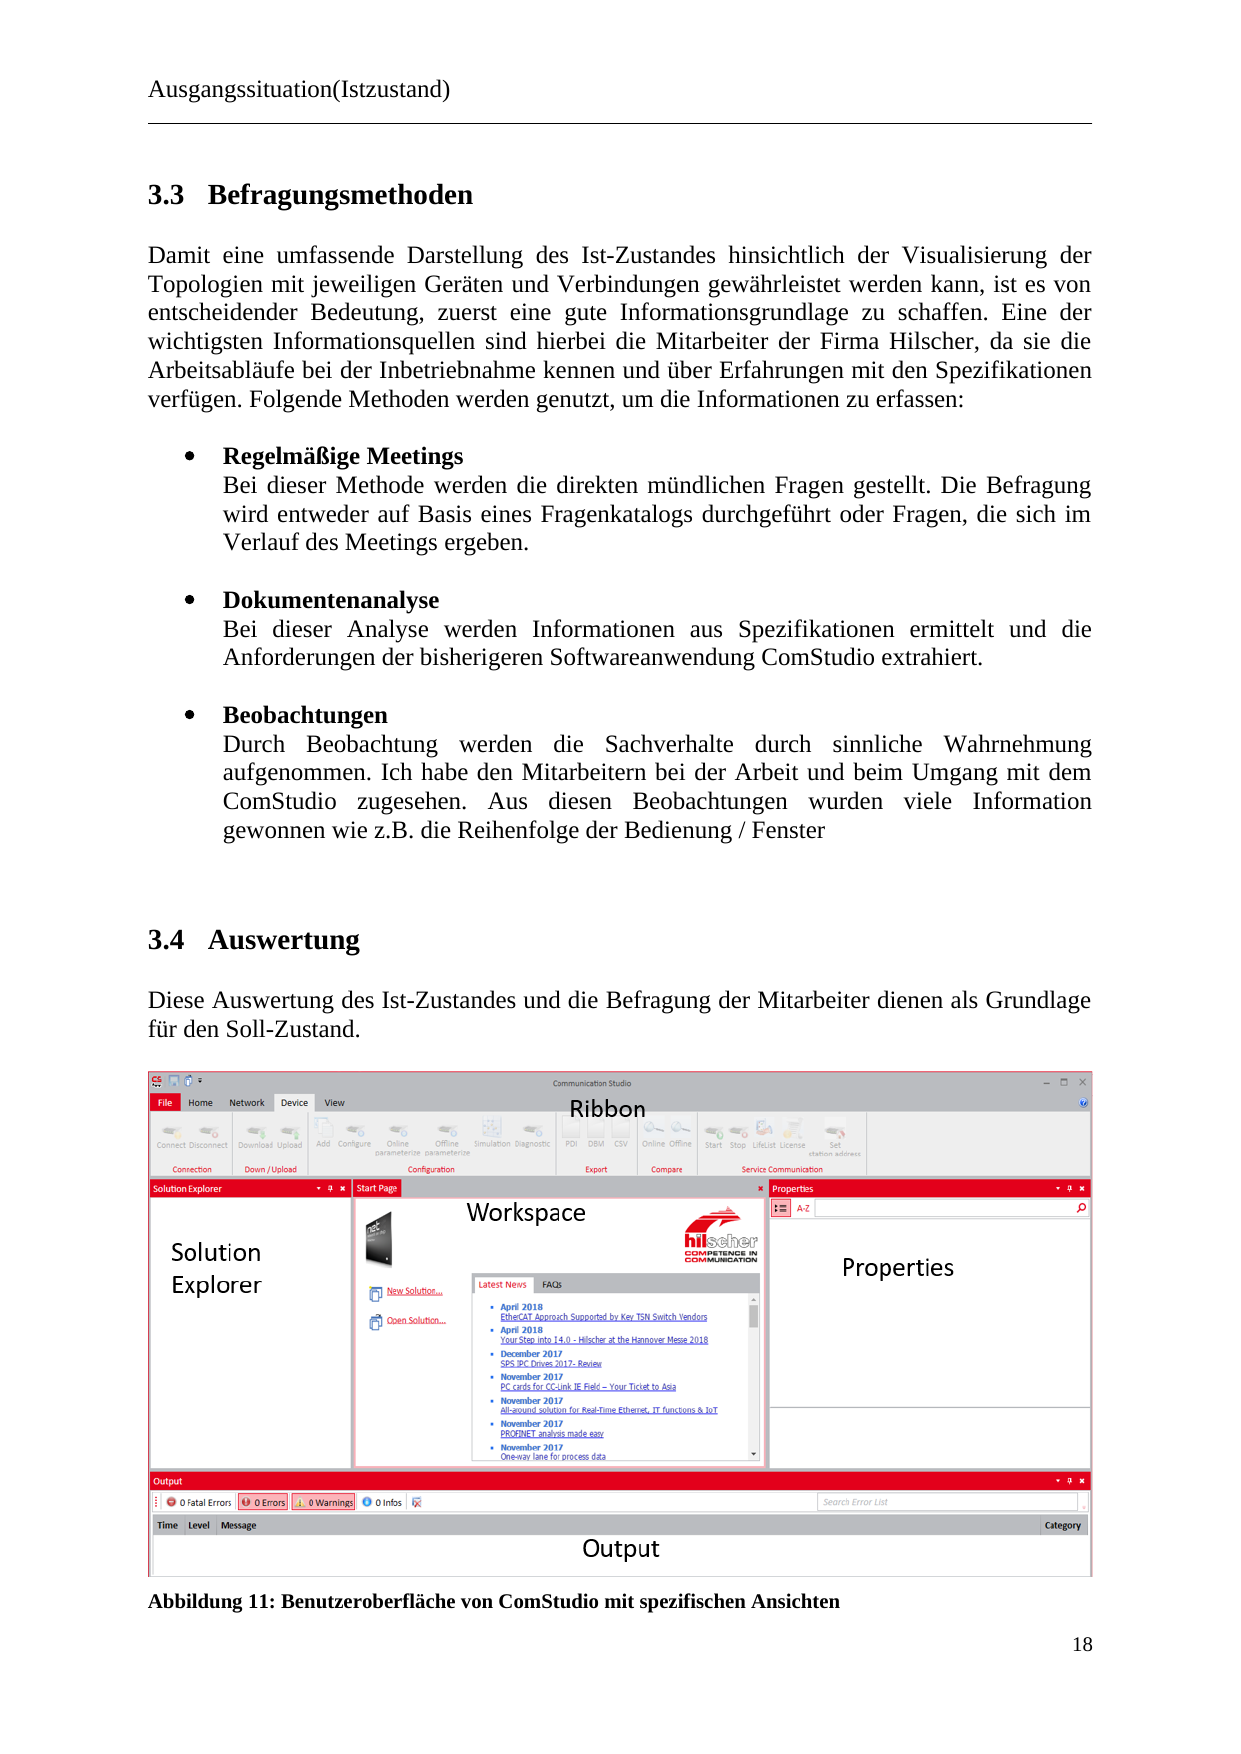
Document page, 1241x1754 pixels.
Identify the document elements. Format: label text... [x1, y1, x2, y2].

subtitle Befragungsmethoden [148, 177, 1092, 211]
subtitle Auswertung [148, 922, 1092, 956]
text Bei dieser Analyse werden Informationen aus Spezifikationen ermittelt und die Anforderungen der bisherigeren Softwareanwendung ComStudio extrahiert. [223, 614, 1092, 671]
list Regelmäßige Meetings [185, 441, 1092, 470]
text Abbildung 11: Benutzeroberfläche von ComStudio mit spezifischen Ansichten [148, 1589, 1092, 1613]
text Durch Beobachtung werden die Sachverhalte durch sinnliche Wahrnehmung aufgenommen. Ich habe den Mitarbeitern bei der Arbeit und beim Umgang mit dem ComStudio zugesehen. Aus diesen Beobachtungen wurden viele Information gewonnen wie z.B. die Reihenfolge der Bedienung / Fenster [223, 729, 1092, 844]
text Bei dieser Methode werden die direkten mündlichen Fragen gestellt. Die Befragung wird entweder auf Basis eines Fragenkatalogs durchgeführt oder Fragen, die sich im Verlauf des Meetings ergeben. [223, 470, 1092, 556]
picture [147, 1071, 1093, 1577]
text Damit eine umfassende Darstellung des Ist-Zustandes hinsichtlich der Visualisierung der Topologien mit jeweiligen Geräten und Verbindungen gewährleistet werden kann, ist es von entscheidender Bedeutung, zuerst eine gute Informationsgrundlage zu schaffen. Eine der wichtigsten Informationsquellen sind hierbei die Mitarbeiter der Firma Hilscher, da sie die Arbeitsabläufe bei der Inbetriebnahme kennen und über Erfahrungen mit den Spezifikationen verfügen. Folgende Methoden werden genutzt, um die Informationen zu erfassen: [148, 240, 1092, 412]
text Diese Auswertung des Ist-Zustandes und die Befragung der Mitarbeiter dienen als Grundlage für den Soll-Zustand. [148, 985, 1092, 1043]
list Dokumentenanalyse [185, 585, 1092, 614]
list Beobachtungen [185, 700, 1092, 729]
